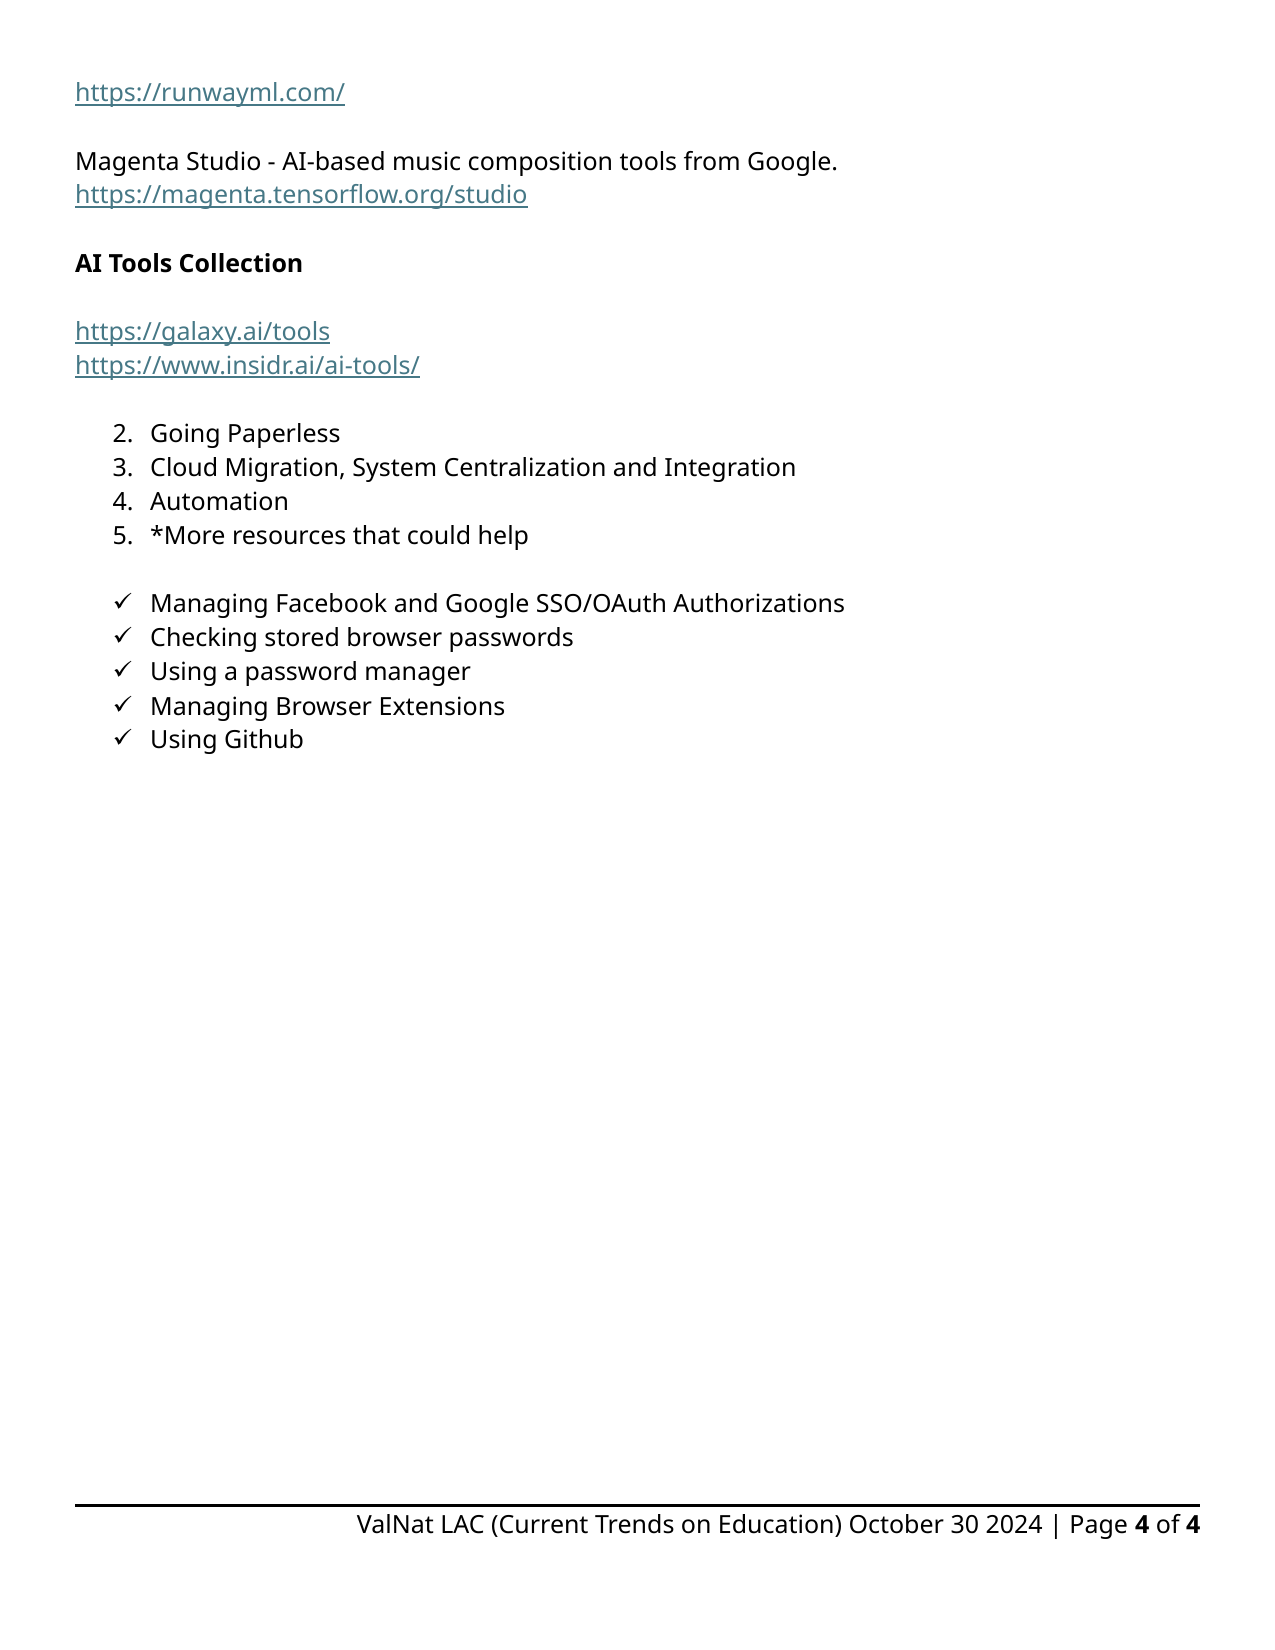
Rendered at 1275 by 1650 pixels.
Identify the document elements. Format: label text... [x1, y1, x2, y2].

text https://galaxy.ai/tools [75, 313, 1200, 347]
list Going Paperless [112, 416, 1200, 450]
list Using a password manager [112, 654, 1200, 688]
text https://www.insidr.ai/ai-tools/ [75, 347, 1200, 382]
text AI Tools Collection [75, 245, 1200, 279]
list Automation [112, 484, 1200, 518]
text https://magenta.tensorflow.org/studio [75, 177, 1200, 211]
list Managing Browser Extensions [112, 688, 1200, 722]
list Using Github [112, 722, 1200, 756]
list Cloud Migration, System Centralization and Integration [112, 450, 1200, 484]
text https://runwayml.com/ [75, 75, 1200, 109]
list Managing Facebook and Google SSO/OAuth Authorizations [112, 586, 1200, 620]
list Checking stored browser passwords [112, 620, 1200, 654]
text Magenta Studio - AI-based music composition tools from Google. [75, 143, 1200, 177]
list *More resources that could help [112, 518, 1200, 552]
